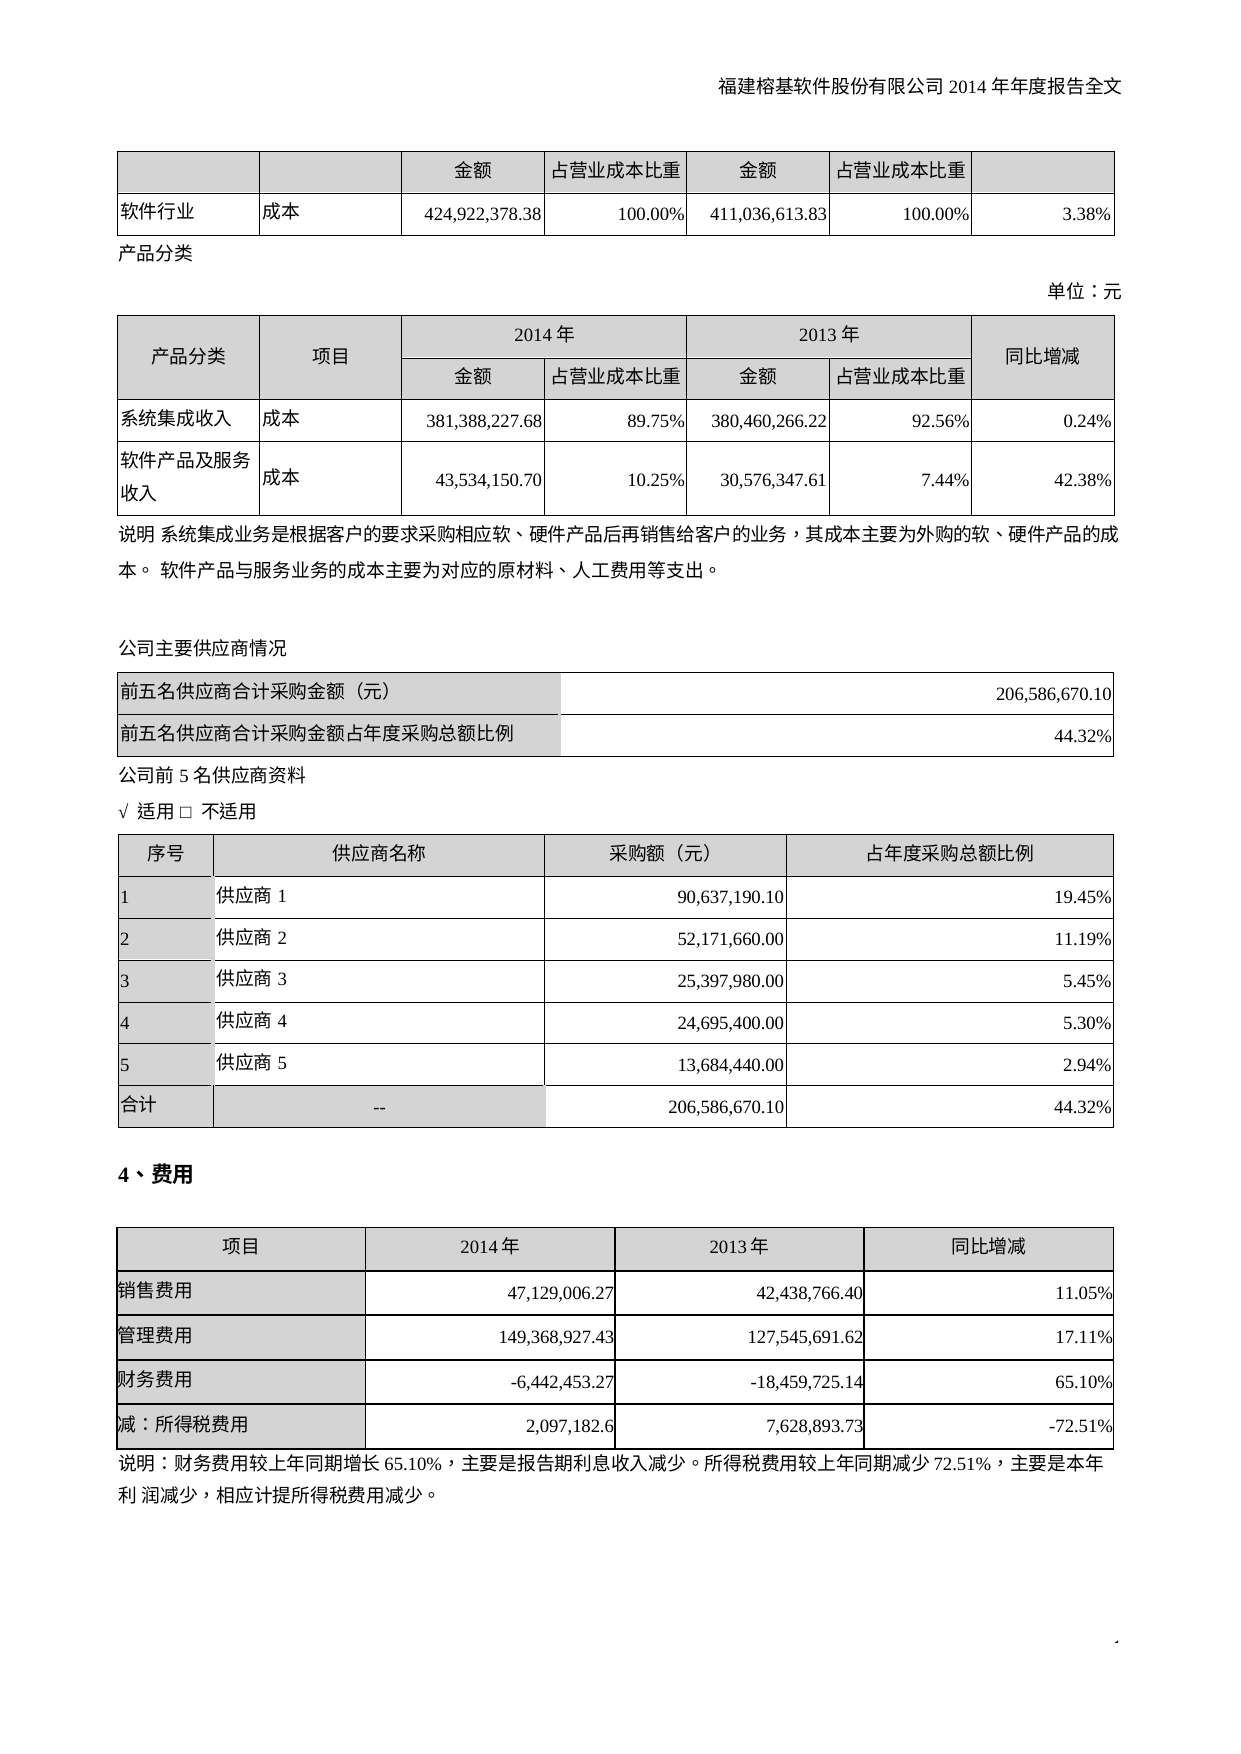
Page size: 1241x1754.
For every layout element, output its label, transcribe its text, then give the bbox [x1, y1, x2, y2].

table_cell 供应商 3 [215, 961, 544, 1002]
table_header 2013年 [616, 1228, 863, 1270]
table_header [118, 152, 259, 192]
table_cell 占营业成本比重 [830, 359, 971, 399]
text √ 适用 □ 不适用 [118, 798, 1056, 824]
table_cell 2.94% [787, 1044, 1113, 1085]
table_cell 411,036,613.83 [687, 194, 829, 234]
table_header 同比增减 [972, 316, 1114, 399]
table_cell 92.56% [830, 400, 971, 441]
table_header 金额 [687, 152, 829, 192]
table_cell 89.75% [545, 400, 686, 441]
table_cell 合计 [119, 1086, 213, 1127]
table_cell 软件产品及服务 收入 [118, 442, 259, 515]
table_cell 149,368,927.43 [366, 1316, 614, 1359]
table_cell 软件行业 [118, 194, 259, 234]
table_header 2013 年 [687, 316, 971, 357]
table_cell 3.38% [972, 194, 1114, 234]
table_cell 25,397,980.00 [545, 961, 786, 1002]
table_cell 系统集成收入 [118, 400, 259, 441]
table_cell 0.24% [972, 400, 1114, 441]
table_cell 财务费用 [118, 1361, 365, 1403]
table_header 采购额（元） [545, 835, 786, 876]
table_cell 占营业成本比重 [545, 359, 686, 399]
text 公司前 5 名供应商资料 [118, 762, 1056, 788]
table_cell -- [214, 1086, 543, 1127]
table_cell 380,460,266.22 [687, 400, 829, 441]
table_cell 44.32% [787, 1086, 1113, 1127]
table_cell -6,442,453.27 [366, 1361, 614, 1403]
table_cell 43,534,150.70 [402, 442, 544, 515]
table_header 产品分类 [118, 316, 259, 399]
table_header 2014 年 [402, 316, 686, 357]
table_cell 7,628,893.73 [616, 1405, 863, 1448]
table_cell 42,438,766.40 [616, 1272, 863, 1314]
table_cell 5.45% [787, 961, 1113, 1002]
table_cell -18,459,725.14 [616, 1361, 863, 1403]
table_cell 424,922,378.38 [402, 194, 544, 234]
table_cell 管理费用 [118, 1316, 365, 1359]
table_header 项目 [118, 1228, 365, 1270]
table_cell 供应商 2 [215, 919, 544, 959]
table_cell 前五名供应商合计采购金额占年度采购总额比例 [118, 715, 558, 756]
table_cell 5.30% [787, 1003, 1113, 1043]
table_cell 成本 [260, 194, 401, 234]
text 公司主要供应商情况 [118, 635, 1056, 661]
table_header 序号 [119, 835, 213, 876]
table_cell 19.45% [787, 877, 1113, 918]
table_cell 供应商 5 [215, 1044, 544, 1085]
table_cell 100.00% [830, 194, 971, 234]
table_cell 金额 [402, 359, 544, 399]
table_cell 2,097,182.6 [366, 1405, 614, 1448]
table_cell 成本 [260, 400, 401, 441]
table_cell 销售费用 [118, 1272, 365, 1314]
table_cell 7.44% [830, 442, 971, 515]
table_cell 52,171,660.00 [545, 919, 786, 959]
table_cell 127,545,691.62 [616, 1316, 863, 1359]
table_cell 4 [119, 1003, 211, 1043]
table_cell 10.25% [545, 442, 686, 515]
table_cell 供应商 1 [215, 877, 544, 918]
table_header 占营业成本比重 [830, 152, 971, 192]
table_cell 1 [119, 877, 211, 918]
subtitle 4、费用 [118, 1159, 1056, 1189]
table_cell 11.05% [865, 1272, 1113, 1314]
table_cell 11.19% [787, 919, 1113, 959]
table_cell -72.51% [865, 1405, 1113, 1448]
table_cell 金额 [687, 359, 829, 399]
table_header 占营业成本比重 [545, 152, 686, 192]
table_cell 381,388,227.68 [402, 400, 544, 441]
table_cell 24,695,400.00 [545, 1003, 786, 1043]
table_cell 65.10% [865, 1361, 1113, 1403]
table_cell 17.11% [865, 1316, 1113, 1359]
table_cell 减：所得税费用 [118, 1405, 365, 1448]
table_header [260, 152, 401, 192]
table_header 项目 [260, 316, 401, 399]
table_header 2014年 [366, 1228, 614, 1270]
text 产品分类 [118, 241, 1056, 266]
table_cell 2 [119, 919, 211, 959]
table_cell 42.38% [972, 442, 1114, 515]
table_cell 90,637,190.10 [545, 877, 786, 918]
table_header 前五名供应商合计采购金额（元） [118, 673, 558, 714]
text 单位：元 [102, 278, 1122, 304]
table_cell 13,684,440.00 [545, 1044, 786, 1085]
table_cell 成本 [260, 442, 401, 515]
table_cell 44.32% [561, 715, 1113, 756]
table_cell 100.00% [545, 194, 686, 234]
table_header 同比增减 [865, 1228, 1113, 1270]
table_cell 3 [119, 961, 211, 1002]
text 说明 系统集成业务是根据客户的要求采购相应软、硬件产品后再销售给客户的业务，其成本主要为外购的软、硬件产品的成本。 软件产品与服务业务的成本主要为对应的原材料、人工费用等支出。 [118, 522, 1123, 583]
table_header 供应商名称 [214, 835, 544, 876]
table_cell 206,586,670.10 [546, 1086, 786, 1127]
table_cell 供应商 4 [215, 1003, 544, 1043]
table_header [972, 152, 1114, 192]
table_cell 30,576,347.61 [687, 442, 829, 515]
text 说明：财务费用较上年同期增长65.10%，主要是报告期利息收入减少。所得税费用较上年同期减少72.51%，主要是本年利 润减少，相应计提所得税费用减少。 [118, 1450, 1117, 1508]
table_header 206,586,670.10 [561, 673, 1113, 714]
table_header 金额 [402, 152, 544, 192]
table_header 占年度采购总额比例 [787, 835, 1113, 876]
table_cell 47,129,006.27 [366, 1272, 614, 1314]
table_cell 5 [119, 1044, 211, 1085]
